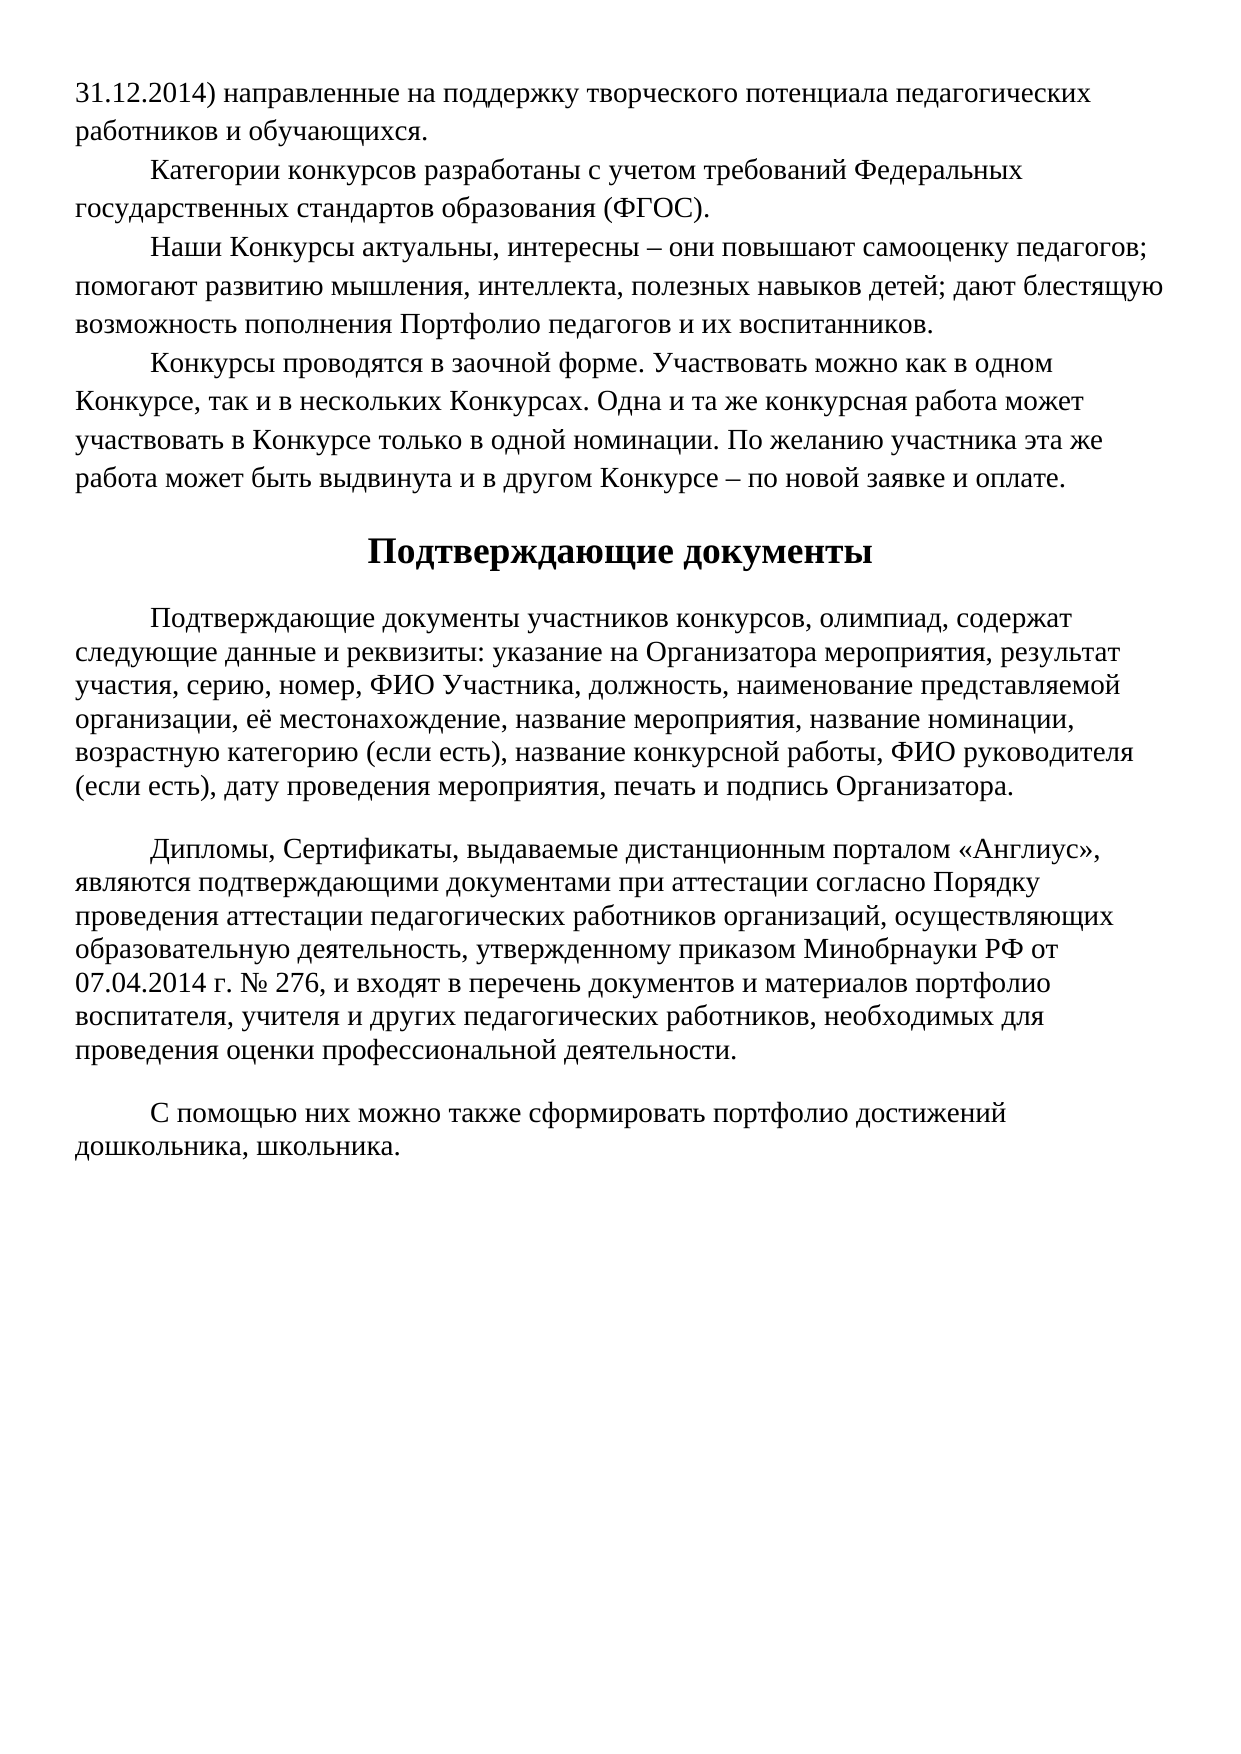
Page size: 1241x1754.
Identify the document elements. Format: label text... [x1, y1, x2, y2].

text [75, 75, 1165, 147]
text Подтверждающие документы участников конкурсов, олимпиад, содержат следующие данные и реквизиты: указание на Организатора мероприятия, результат участия, серию, номер, ФИО Участника, должность, наименование представляемой организации, её местонахождение, название мероприятия, название номинации, возрастную категорию (если есть), название конкурсной работы, ФИО руководителя (если есть), дату проведения мероприятия, печать и подпись Организатора. [75, 600, 1165, 802]
text Конкурсы проводятся в заочной форме. Участвовать можно как в одном Конкурсе, так и в нескольких Конкурсах. Одна и та же конкурсная работа может участвовать в Конкурсе только в одной номинации. По желанию участника эта же работа может быть выдвинута и в другом Конкурсе – по новой заявке и оплате. [75, 345, 1165, 494]
text С помощью них можно также сформировать портфолио достижений дошкольника, школьника. [75, 1095, 1165, 1162]
text Дипломы, Сертификаты, выдаваемые дистанционным порталом «Англиус», являются подтверждающими документами при аттестации согласно Порядку проведения аттестации педагогических работников организаций, осуществляющих образовательную деятельность, утвержденному приказом Минобрнауки РФ от 07.04.2014 г. № 276, и входят в перечень документов и материалов портфолио воспитателя, учителя и других педагогических работников, необходимых для проведения оценки профессиональной деятельности. [75, 831, 1165, 1066]
text Наши Конкурсы актуальны, интересны – они повышают самооценку педагогов; помогают развитию мышления, интеллекта, полезных навыков детей; дают блестящую возможность пополнения Портфолио педагогов и их воспитанников. [75, 229, 1165, 340]
text Категории конкурсов разработаны с учетом требований Федеральных государственных стандартов образования (ФГОС). [75, 152, 1165, 224]
text Подтверждающие документы [75, 528, 1165, 571]
